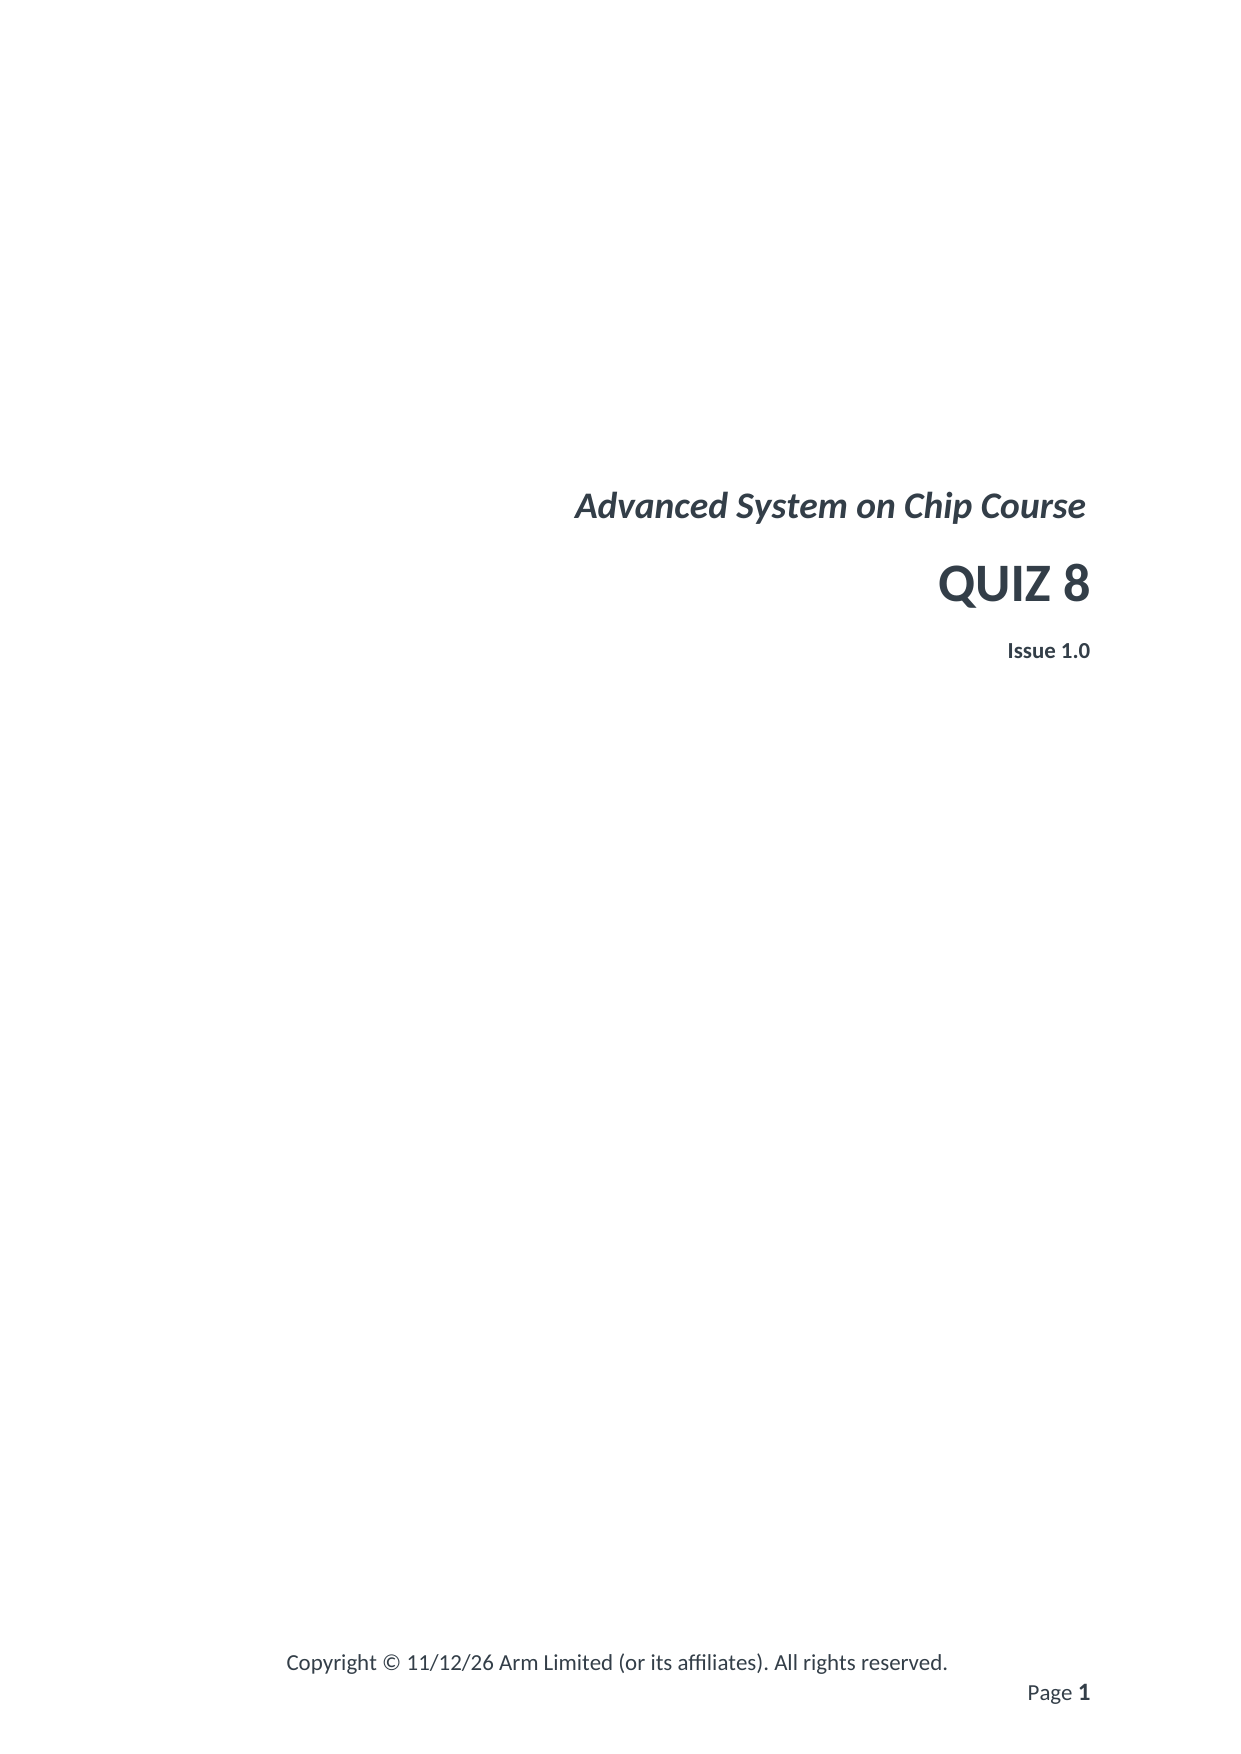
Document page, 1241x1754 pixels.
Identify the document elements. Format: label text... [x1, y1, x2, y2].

text Advanced System on Chip Course [150, 482, 1090, 528]
text QUIZ 8 [150, 548, 1090, 614]
text Issue 1.0 [150, 636, 1090, 664]
